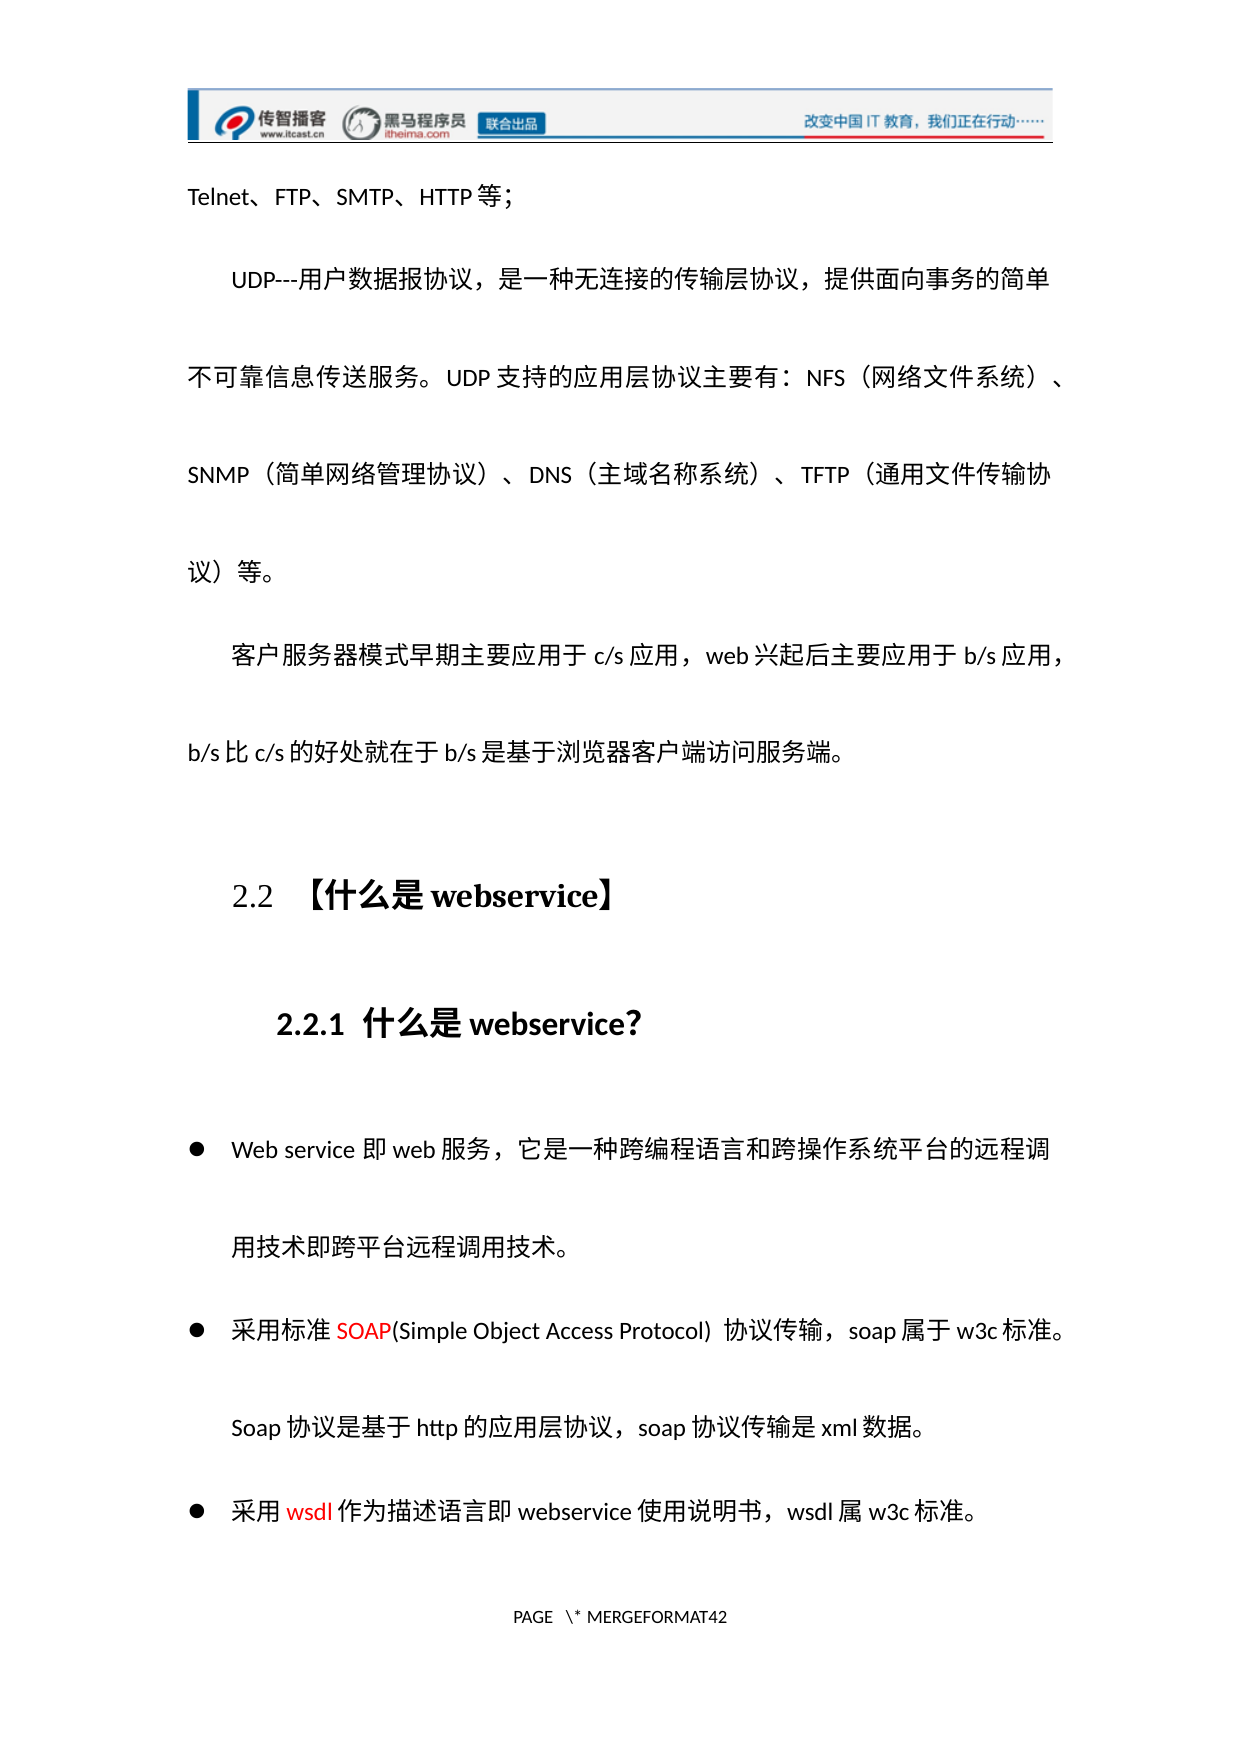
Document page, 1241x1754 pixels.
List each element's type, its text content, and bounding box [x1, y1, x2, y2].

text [187, 162, 1053, 227]
subtitle 什么是webservice？ [276, 988, 1053, 1053]
text UDP---用户数据报协议，是一种无连接的传输层协议，提供面向事务的简单不可靠信息传送服务。UDP支持的应用层协议主要有：NFS（网络文件系统）、SNMP（简单网络管理协议）、DNS（主域名称系统）、TFTP（通用文件传输协议）等。 [187, 245, 1053, 603]
subtitle 【什么是webservice】 [232, 861, 1053, 926]
text 客户服务器模式早期主要应用于c/s应用，web兴起后主要应用于b/s应用，b/s比c/s的好处就在于b/s是基于浏览器客户端访问服务端。 [187, 621, 1053, 783]
picture [187, 88, 1053, 140]
list 采用标准SOAP(Simple Object Access Protocol) 协议传输，soap属于w3c标准。Soap协议是基于http的应用层协议，soap协议传输是xml数据。 [187, 1296, 1053, 1458]
list 采用wsdl作为描述语言即webservice使用说明书，wsdl属w3c标准。 [187, 1477, 1053, 1542]
list Web service 即web服务，它是一种跨编程语言和跨操作系统平台的远程调用技术即跨平台远程调用技术。 [187, 1115, 1053, 1278]
